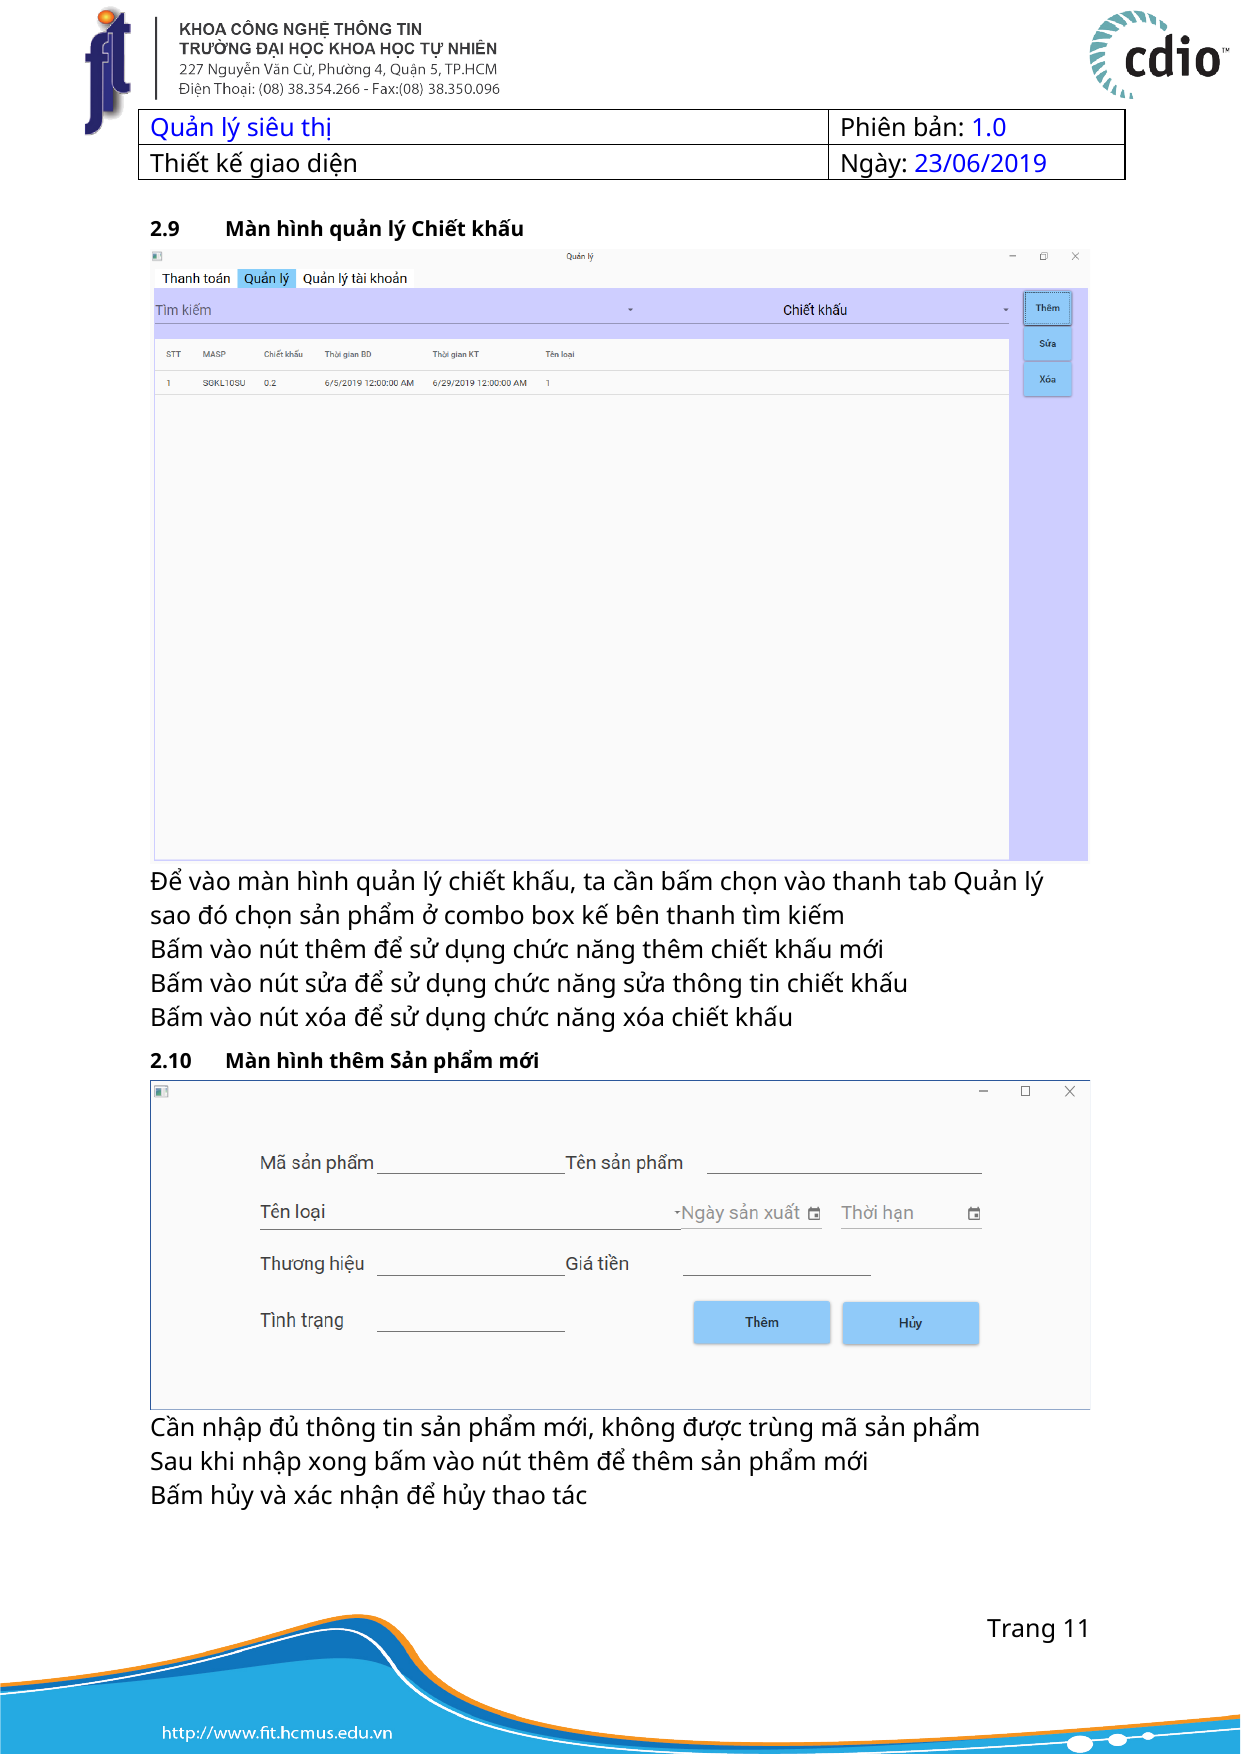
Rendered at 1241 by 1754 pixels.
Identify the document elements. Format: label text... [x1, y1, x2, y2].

picture [150, 1080, 1091, 1410]
text Bấm vào nút sửa để sử dụng chức năng sửa thông tin chiết khấu [150, 965, 1090, 999]
text Sau khi nhập xong bấm vào nút thêm để thêm sản phẩm mới [150, 1444, 1090, 1478]
text Để vào màn hình quản lý chiết khấu, ta cần bấm chọn vào thanh tab Quản lý sao đó chọn sản phẩm ở combo box kế bên thanh tìm kiếm [150, 864, 1090, 931]
picture [139, 110, 828, 144]
subtitle Màn hình quản lý Chiết khấu [150, 214, 1090, 243]
text Bấm vào nút thêm để sử dụng chức năng thêm chiết khấu mới [150, 931, 1090, 965]
picture [829, 110, 1124, 144]
picture [139, 145, 828, 159]
text Bấm vào nút xóa để sử dụng chức năng xóa chiết khấu [150, 999, 1090, 1033]
picture [829, 145, 1124, 159]
picture [0, 1610, 1241, 1754]
text Cần nhập đủ thông tin sản phẩm mới, không được trùng mã sản phẩm [150, 1410, 1090, 1444]
picture [61, 0, 1241, 159]
subtitle Màn hình thêm Sản phẩm mới [150, 1046, 1090, 1074]
picture [150, 249, 1091, 864]
text Bấm hủy và xác nhận để hủy thao tác [150, 1478, 1090, 1512]
